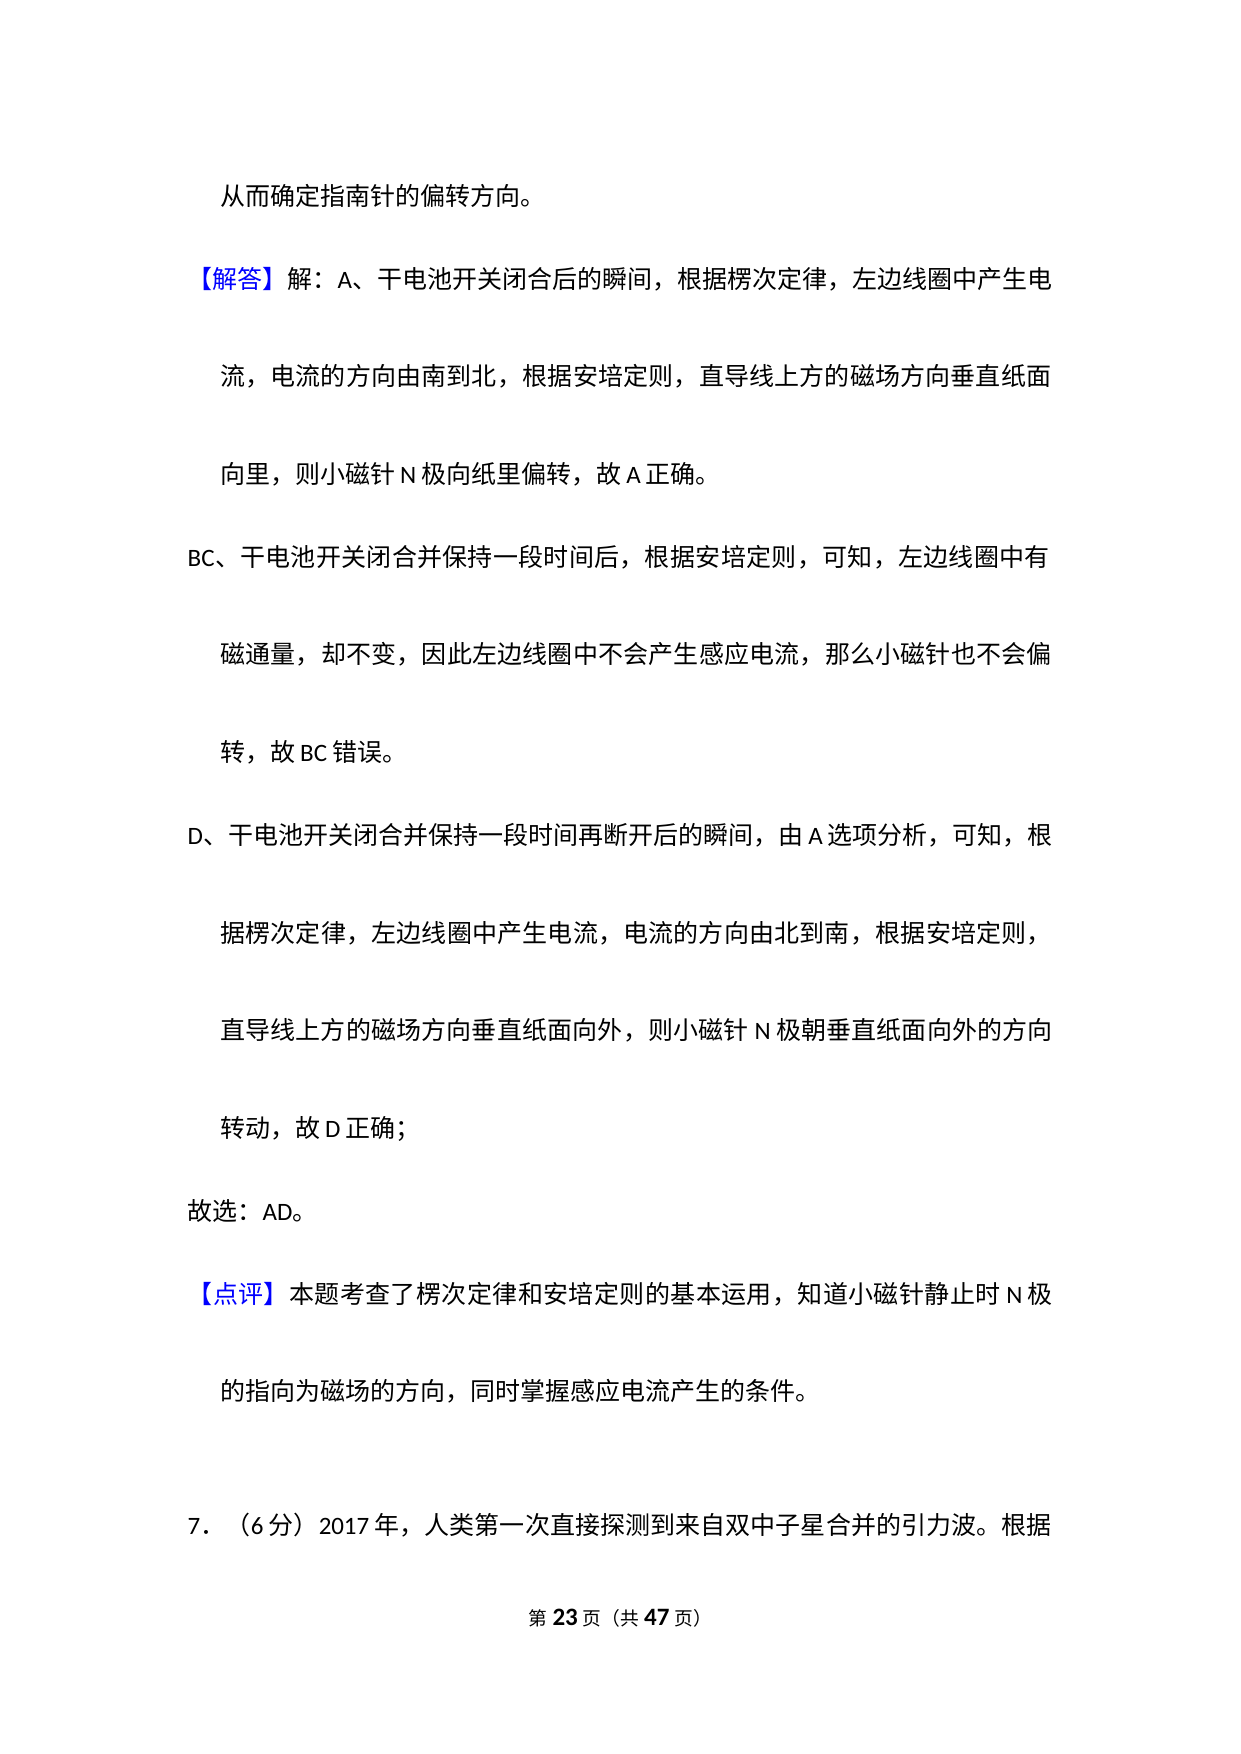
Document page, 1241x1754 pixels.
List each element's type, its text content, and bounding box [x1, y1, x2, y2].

text BC、干电池开关闭合并保持一段时间后，根据安培定则，可知，左边线圈中有磁通量，却不变，因此左边线圈中不会产生感应电流，那么小磁针也不会偏转，故BC错误。 [187, 523, 1053, 783]
text 故选：AD。 [187, 1177, 1053, 1242]
text 【分析】干电池通电的瞬间，在左线圈中产生感应电流，根据楞次定律判断出感应电流的方向，结合安培定则得出直导线周围磁场的方向，从而确定指南针的偏转方向。同理当开关断开后，左边线圈的磁场从有到无，从而根据楞次定律判断出感应电流的方向，结合安培定则得出直导线周围磁场的方向，从而确定指南针的偏转方向。 [187, 162, 1053, 227]
text D、干电池开关闭合并保持一段时间再断开后的瞬间，由A选项分析，可知，根据楞次定律，左边线圈中产生电流，电流的方向由北到南，根据安培定则，直导线上方的磁场方向垂直纸面向外，则小磁针N极朝垂直纸面向外的方向转动，故D正确； [187, 801, 1053, 1159]
text 【点评】本题考查了楞次定律和安培定则的基本运用，知道小磁针静止时N极的指向为磁场的方向，同时掌握感应电流产生的条件。 [187, 1260, 1053, 1422]
text 【解答】解：A、干电池开关闭合后的瞬间，根据楞次定律，左边线圈中产生电流，电流的方向由南到北，根据安培定则，直导线上方的磁场方向垂直纸面向里，则小磁针N极向纸里偏转，故A正确。 [187, 245, 1053, 505]
